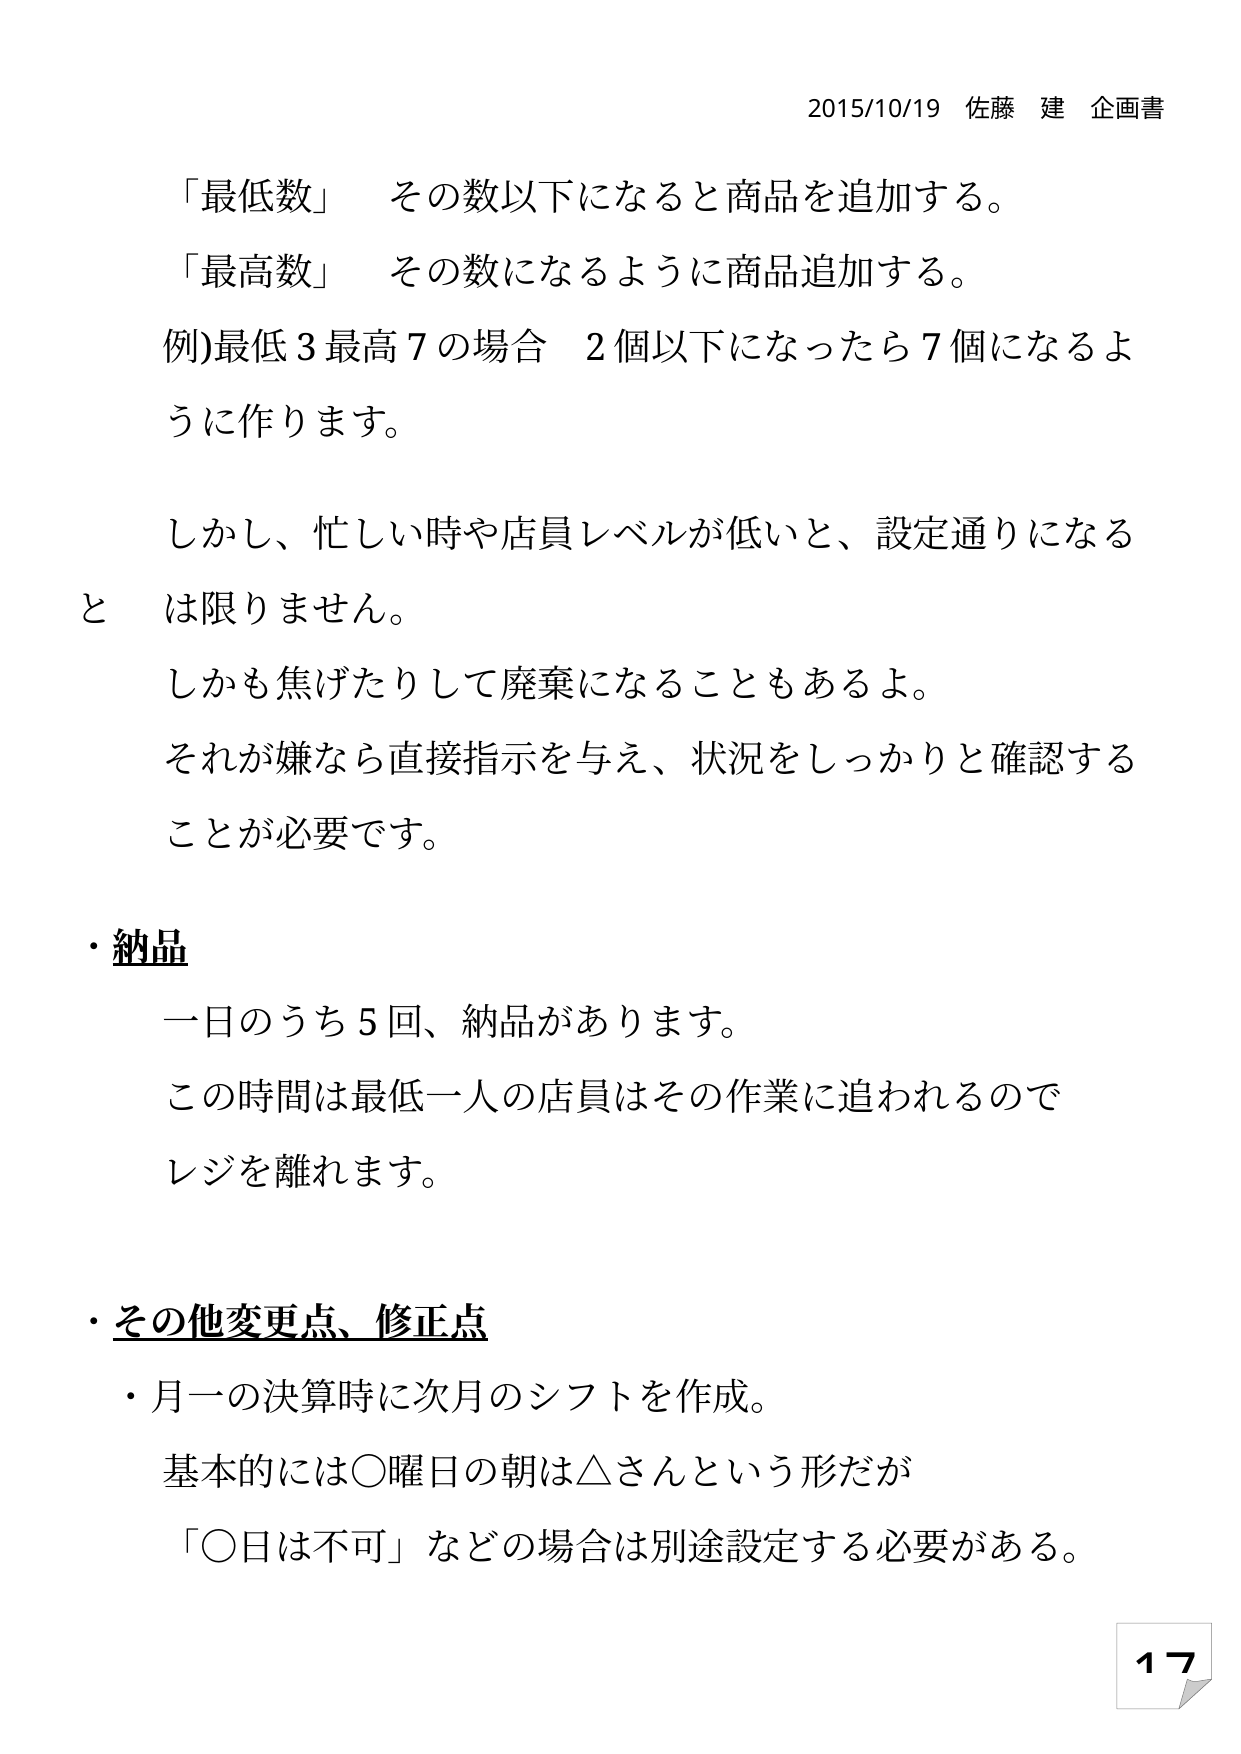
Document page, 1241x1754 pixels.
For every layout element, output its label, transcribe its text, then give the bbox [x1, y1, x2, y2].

text ・納品 [75, 906, 1165, 981]
text 「最低数」 その数以下になると商品を追加する。 [75, 156, 1165, 231]
text 「最高数」 その数になるように商品追加する。 [75, 231, 1165, 306]
text 基本的には〇曜日の朝は△さんという形だが [75, 1431, 1165, 1506]
text この時間は最低一人の店員はその作業に追われるので [75, 1056, 1165, 1131]
text 例)最低3最高7の場合 2個以下になったら7個になるよ うに作ります。 [75, 306, 1165, 456]
text しかも焦げたりして廃棄になることもあるよ。 [75, 644, 1165, 719]
text しかし、忙しい時や店員レベルが低いと、設定通りになると は限りません。 [75, 494, 1165, 644]
text ことが必要です。 [75, 794, 1165, 869]
text ・その他変更点、修正点 [75, 1281, 1165, 1356]
text レジを離れます。 [75, 1131, 1165, 1206]
text それが嫌なら直接指示を与え、状況をしっかりと確認する [75, 719, 1165, 794]
text ・月一の決算時に次月のシフトを作成。 [75, 1356, 1165, 1431]
text 「〇日は不可」などの場合は別途設定する必要がある。 [75, 1506, 1165, 1581]
text 一日のうち5回、納品があります。 [75, 981, 1165, 1056]
